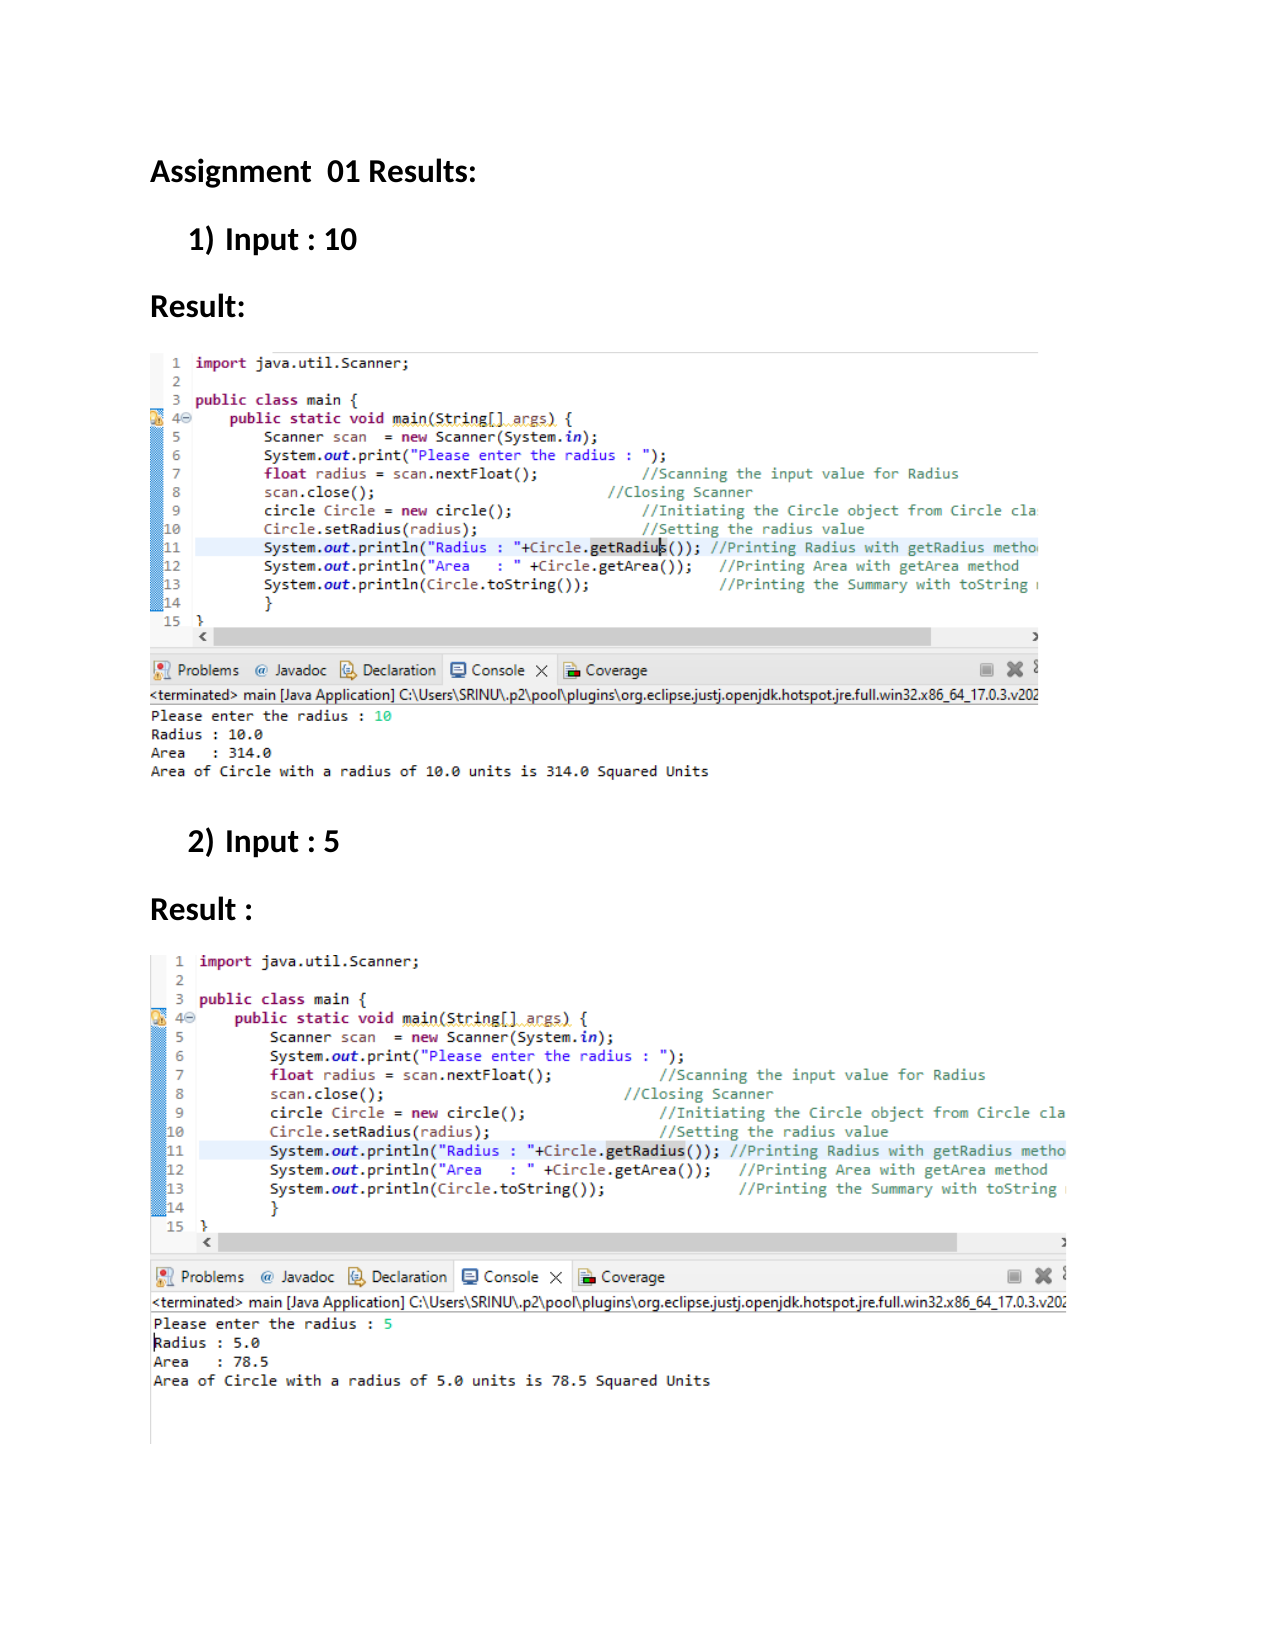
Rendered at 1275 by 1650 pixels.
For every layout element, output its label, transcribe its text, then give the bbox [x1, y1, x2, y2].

text Assignment 01 Results: [150, 150, 1125, 191]
text Result: [150, 285, 1125, 326]
list Input : 10 [187, 218, 1125, 258]
list Input : 5 [187, 820, 1125, 861]
text Result : [150, 888, 1125, 928]
picture [150, 955, 1067, 1444]
picture [150, 352, 1039, 796]
